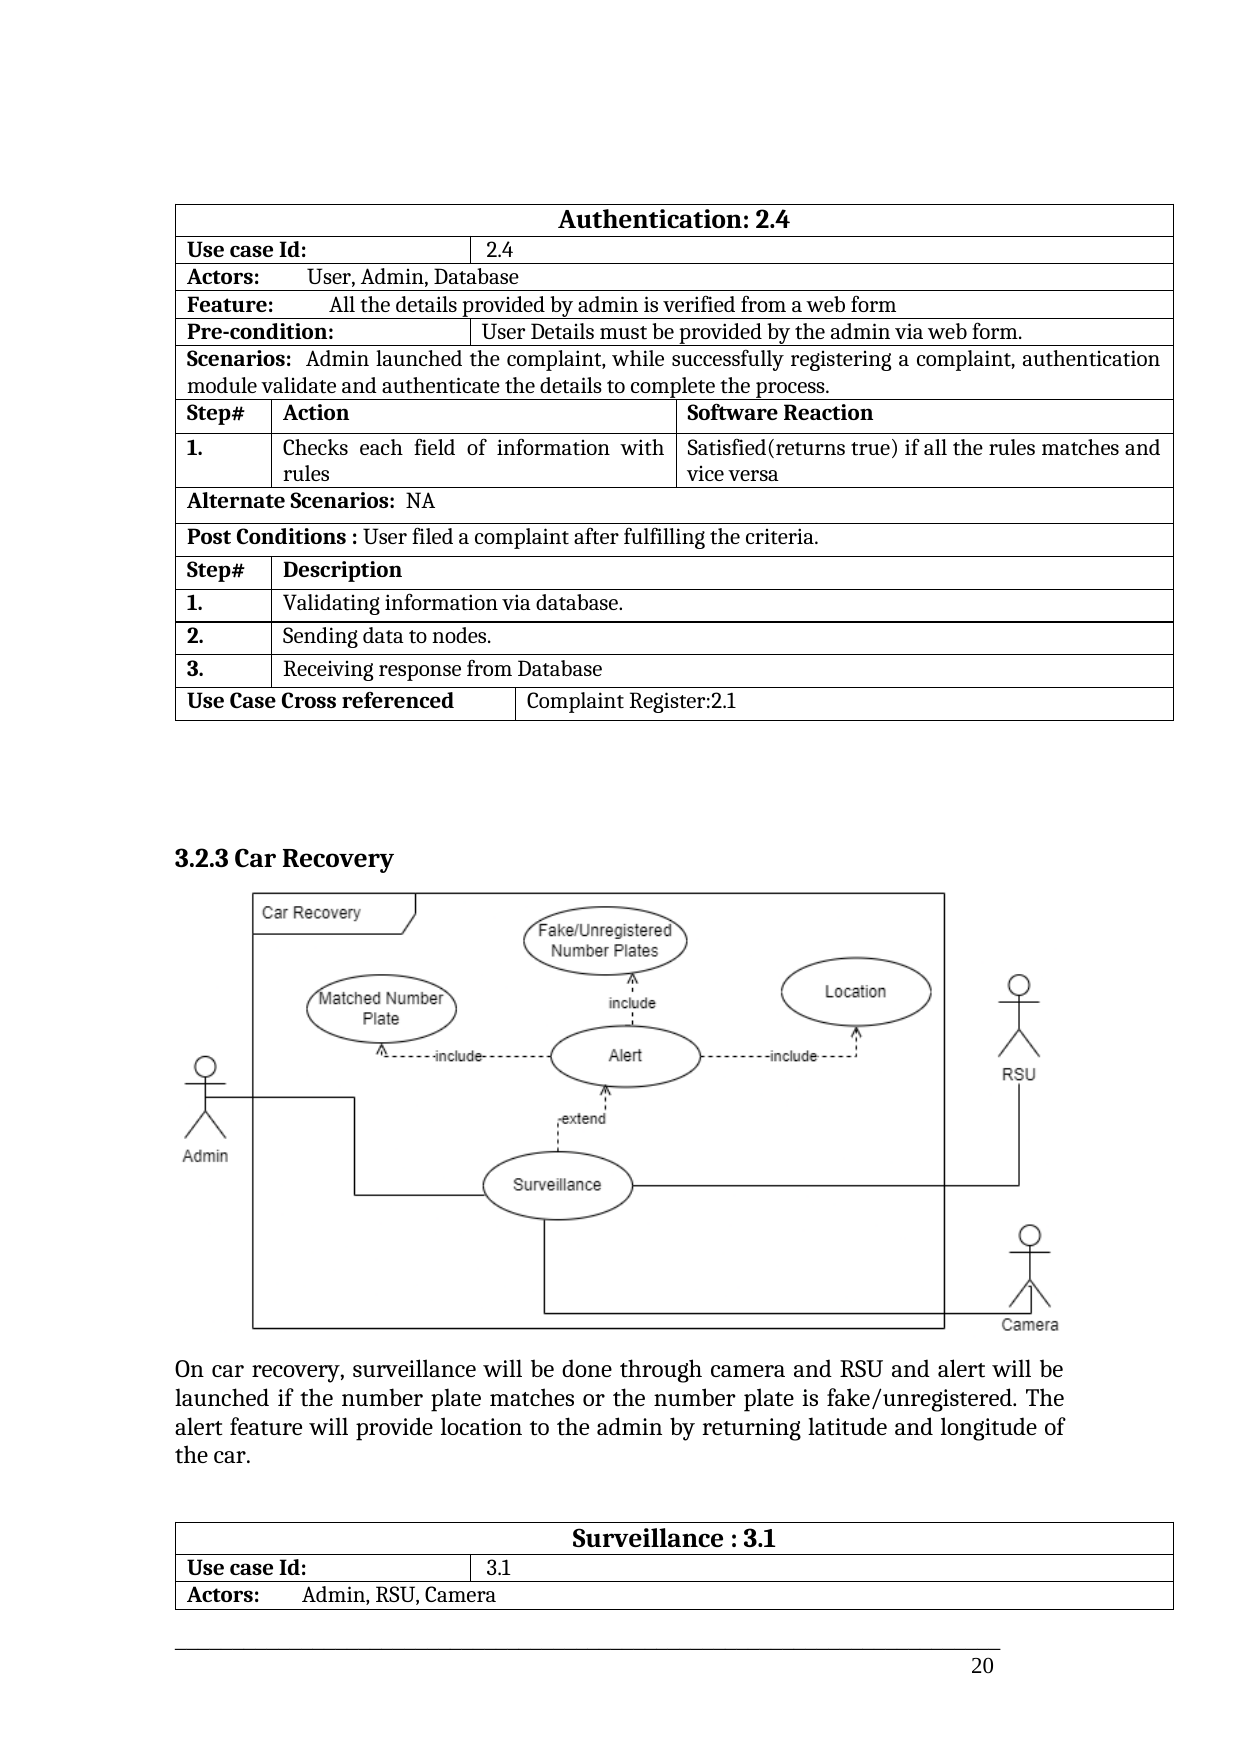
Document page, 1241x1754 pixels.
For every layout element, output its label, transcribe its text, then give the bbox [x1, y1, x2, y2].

table_cell 3. [176, 655, 271, 687]
table_cell Use Case Cross referenced [176, 688, 515, 720]
table_cell Use case Id: [176, 1555, 470, 1581]
picture [175, 886, 1065, 1343]
table_cell User Details must be provided by the admin via web form. [471, 319, 1173, 345]
table_cell Pre-condition: [176, 319, 470, 345]
table_cell Action [272, 400, 676, 433]
table_cell Complaint Register:2.1 [516, 688, 1173, 720]
table_cell Software Reaction [677, 400, 1173, 433]
table_cell Step# [176, 557, 271, 589]
table_cell Sending data to nodes. [272, 623, 1173, 654]
table_cell Alternate Scenarios: NA [176, 488, 1173, 523]
table_cell Satisfied(returns true) if all the rules matches and vice versa [677, 434, 1173, 487]
table_cell Feature: All the details provided by admin is verified from a web form [176, 291, 1173, 318]
table_cell 2. [176, 623, 271, 654]
table_cell 1. [176, 590, 271, 621]
table_cell 1. [176, 434, 271, 487]
table_cell Use case Id: [176, 237, 470, 263]
table_header Surveillance : 3.1 [176, 1523, 1173, 1554]
table_cell Post Conditions : User filed a complaint after fulfilling the criteria. [176, 524, 1173, 556]
table_cell Receiving response from Database [272, 655, 1173, 687]
table_cell Scenarios: Admin launched the complaint, while successfully registering a complaint, authentication module validate and authenticate the details to complete the process. [176, 346, 1173, 399]
table_cell Validating information via database. [272, 590, 1173, 621]
table_cell 2.4 [471, 237, 1173, 263]
table_cell Description [272, 557, 1173, 589]
subtitle 3.2.3 Car Recovery [175, 843, 1065, 874]
table_cell Actors: Admin, RSU, Camera [176, 1582, 1173, 1608]
text On car recovery, surveillance will be done through camera and RSU and alert will be launched if the number plate matches or the number plate is fake/unregistered. The alert feature will provide location to the admin by returning latitude and longitude of the car. [175, 1355, 1065, 1470]
table_header Authentication: 2.4 [176, 205, 1173, 236]
table_cell Step# [176, 400, 271, 433]
table_cell Checks each field of information with rules [272, 434, 676, 487]
table_cell Actors: User, Admin, Database [176, 264, 1173, 290]
table_cell 3.1 [471, 1555, 1173, 1581]
